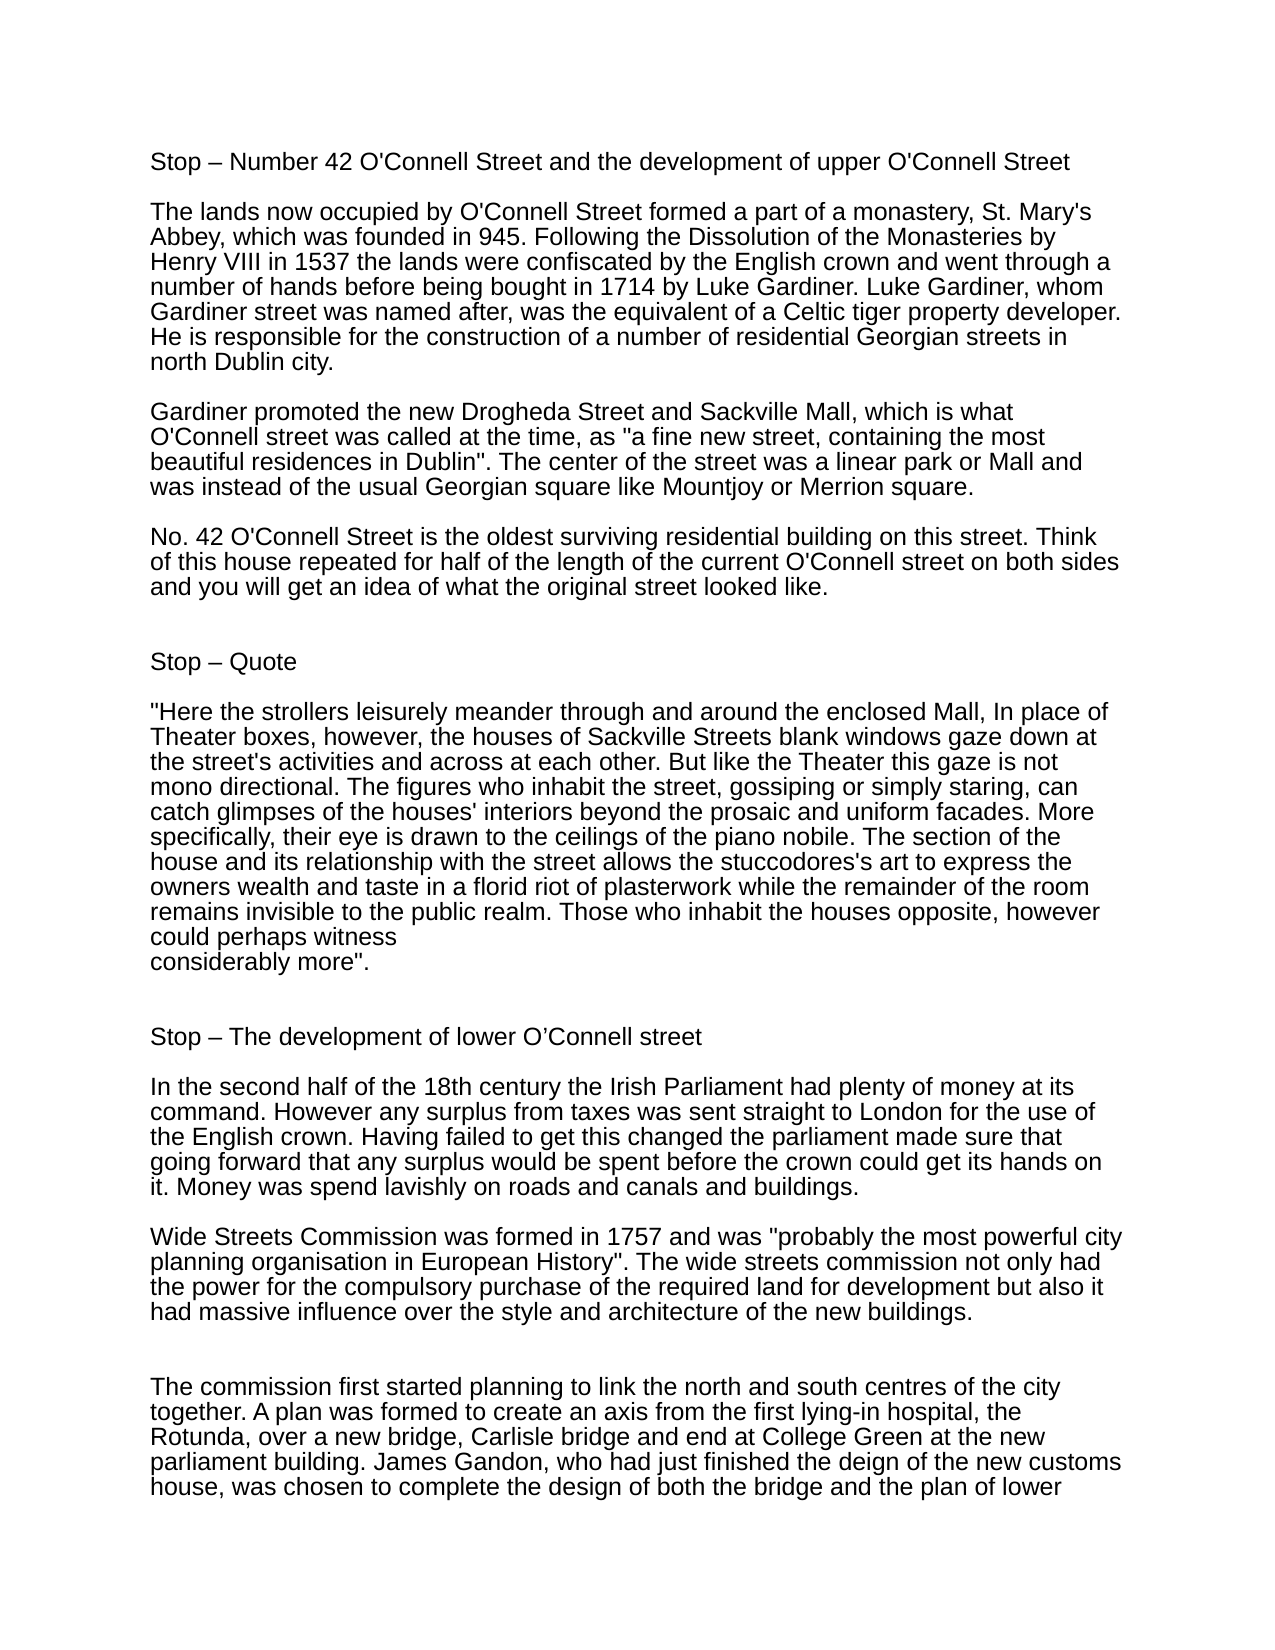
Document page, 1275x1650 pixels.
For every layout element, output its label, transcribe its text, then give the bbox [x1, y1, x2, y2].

text In the second half of the 18th century the Irish Parliament had plenty of money at its command. However any surplus from taxes was sent straight to London for the use of the English crown. Having failed to get this changed the parliament made sure that going forward that any surplus would be spent before the crown could get its hands on it. Money was spend lavishly on roads and canals and buildings. [150, 1075, 1125, 1200]
text considerably more". [150, 950, 1125, 975]
text "Here the strollers leisurely meander through and around the enclosed Mall, In place of Theater boxes, however, the houses of Sackville Streets blank windows gaze down at the street's activities and across at each other. But like the Theater this gaze is not mono directional. The figures who inhabit the street, gossiping or simply staring, can catch glimpses of the houses' interiors beyond the prosaic and uniform facades. More specifically, their eye is drawn to the ceilings of the piano nobile. The section of the house and its relationship with the street allows the stuccodores's art to express the owners wealth and taste in a florid riot of plasterwork while the remainder of the room remains invisible to the public realm. Those who inhabit the houses opposite, however could perhaps witness [150, 700, 1125, 950]
text Stop – The development of lower O’Connell street [150, 1025, 1125, 1050]
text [150, 1375, 1125, 1500]
text Gardiner promoted the new Drogheda Street and Sackville Mall, which is what O'Connell street was called at the time, as "a fine new street, containing the most beautiful residences in Dublin". The center of the street was a linear park or Mall and was instead of the usual Georgian square like Mountjoy or Merrion square. [150, 400, 1125, 500]
text No. 42 O'Connell Street is the oldest surviving residential building on this street. Think of this house repeated for half of the length of the current O'Connell street on both sides and you will get an idea of what the original street looked like. [150, 525, 1125, 600]
text Stop – Number 42 O'Connell Street and the development of upper O'Connell Street [150, 150, 1125, 175]
text Wide Streets Commission was formed in 1757 and was "probably the most powerful city planning organisation in European History". The wide streets commission not only had the power for the compulsory purchase of the required land for development but also it had massive influence over the style and architecture of the new buildings. [150, 1225, 1125, 1325]
text The lands now occupied by O'Connell Street formed a part of a monastery, St. Mary's Abbey, which was founded in 945. Following the Dissolution of the Monasteries by Henry VIII in 1537 the lands were confiscated by the English crown and went through a number of hands before being bought in 1714 by Luke Gardiner. Luke Gardiner, whom Gardiner street was named after, was the equivalent of a Celtic tiger property developer. He is responsible for the construction of a number of residential Georgian streets in north Dublin city. [150, 200, 1125, 375]
text Stop – Quote [150, 650, 1125, 675]
